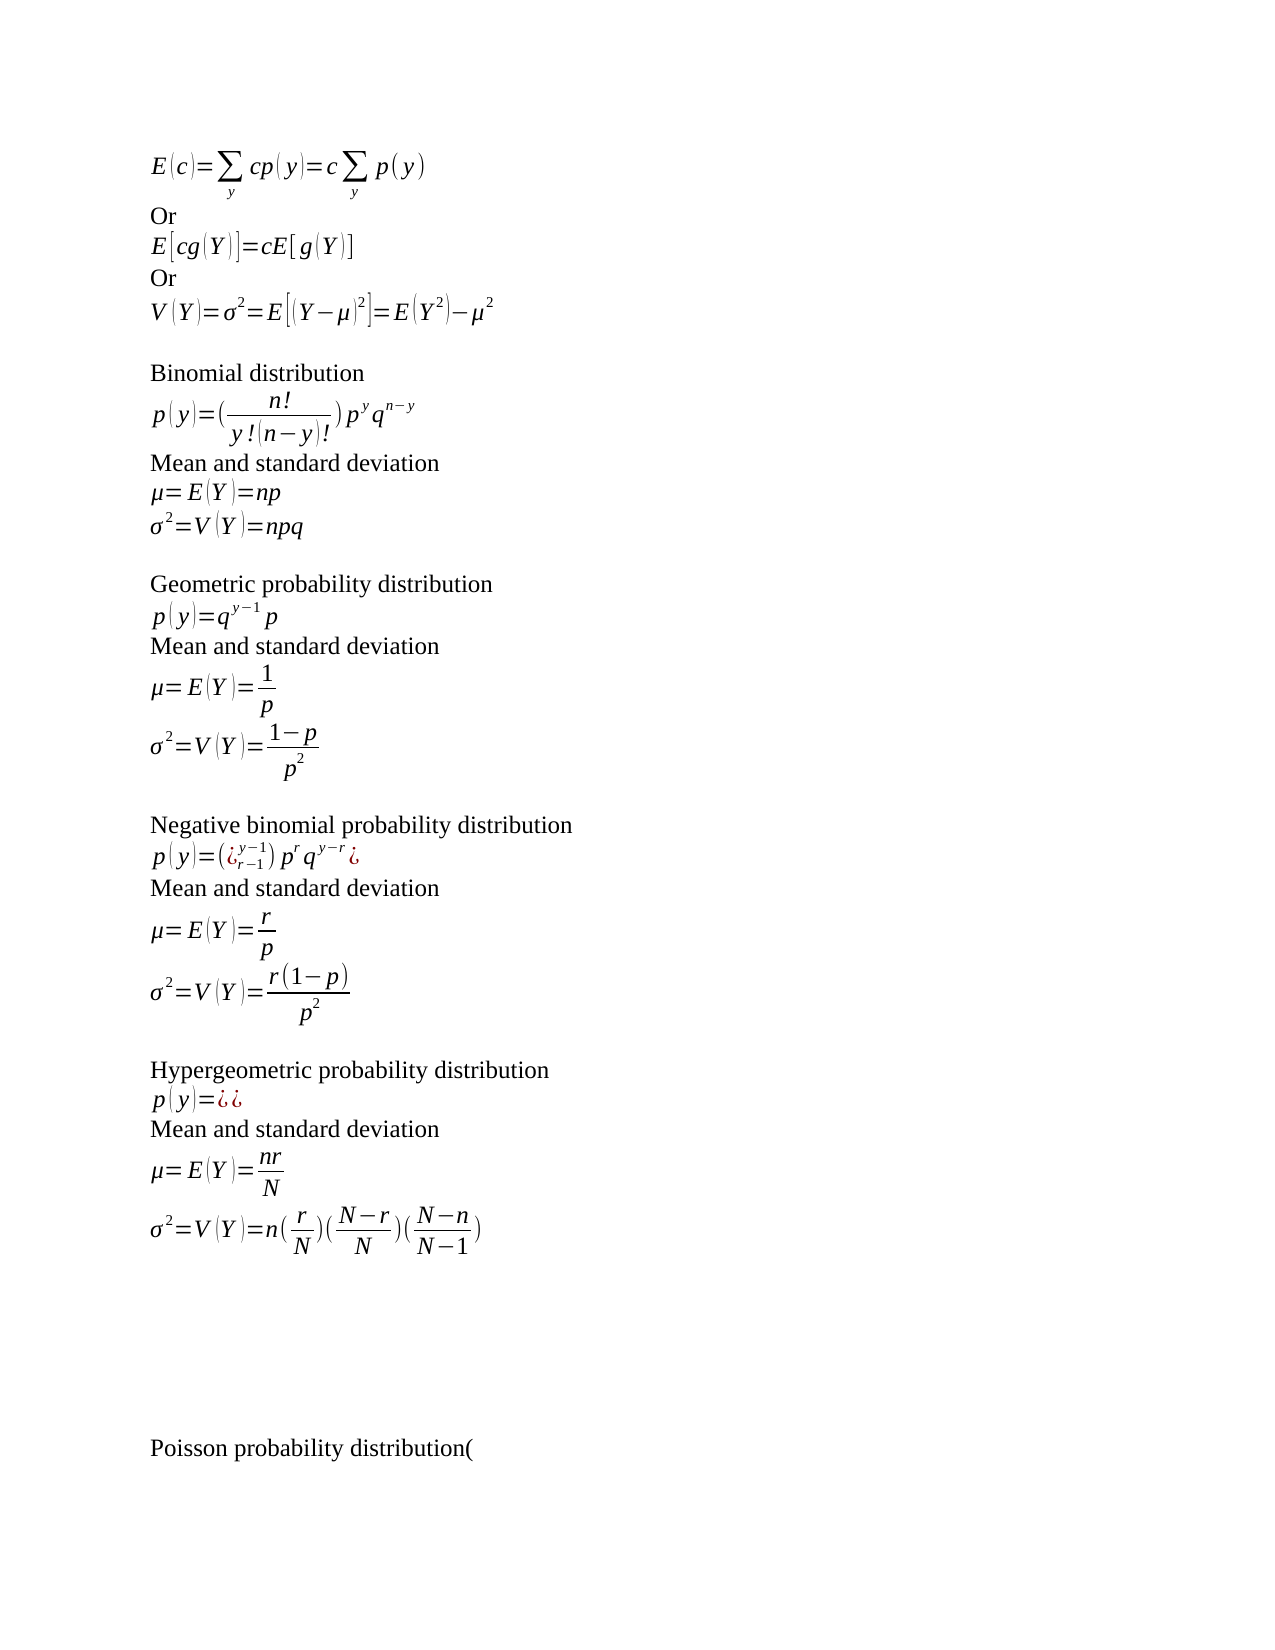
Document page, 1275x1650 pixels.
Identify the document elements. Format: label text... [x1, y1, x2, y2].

text Negative binomial probability distribution [150, 810, 1125, 838]
text Mean and standard deviation [150, 1114, 1125, 1143]
text Mean and standard deviation [150, 873, 1125, 902]
text Geometric probability distribution [150, 569, 1125, 598]
text Or [150, 201, 1125, 229]
text Mean and standard deviation [150, 631, 1125, 659]
text Hypergeometric probability distribution [150, 1055, 1125, 1083]
text Or [150, 263, 1125, 292]
text Binomial distribution [150, 358, 1125, 387]
text Mean and standard deviation [150, 448, 1125, 477]
text Poisson probability distribution( [150, 1433, 1125, 1462]
